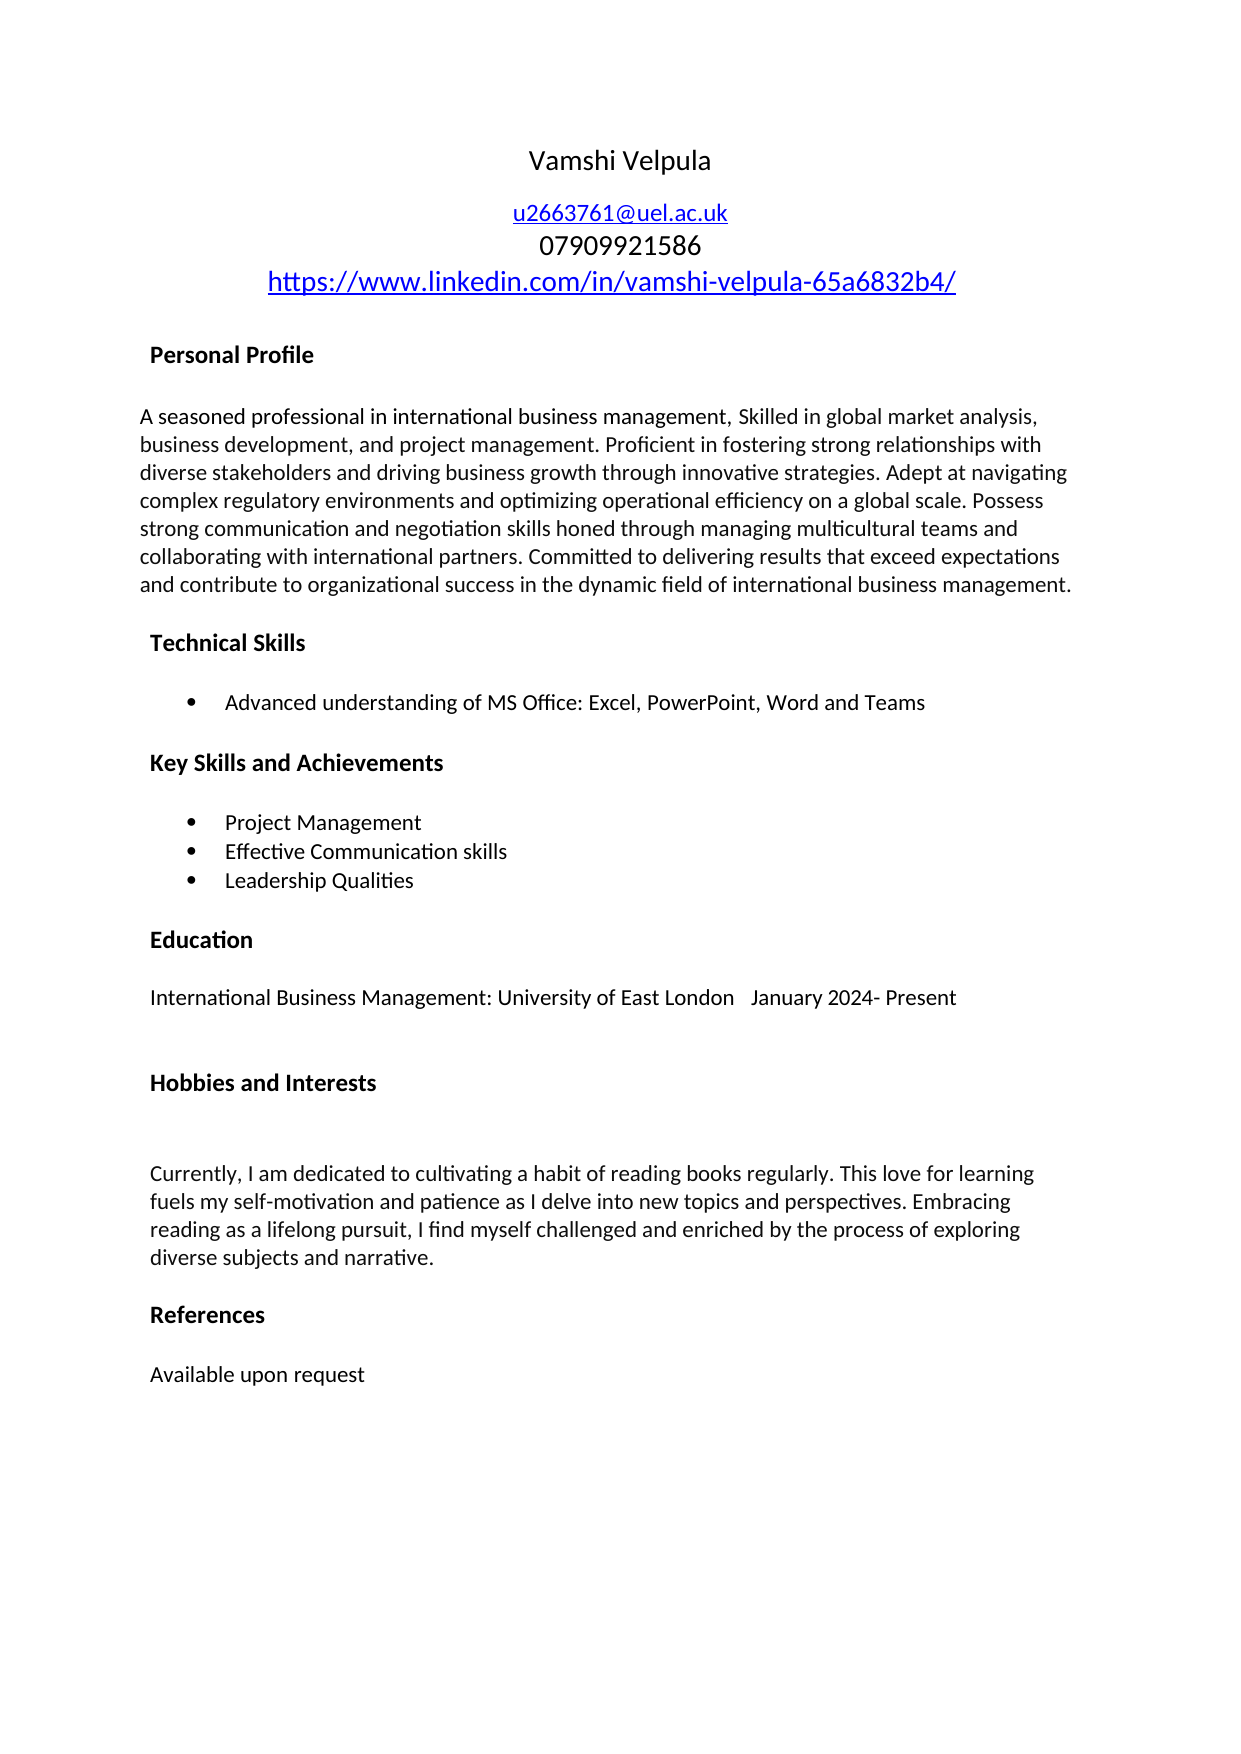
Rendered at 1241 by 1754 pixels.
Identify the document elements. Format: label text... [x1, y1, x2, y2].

text https://www.linkedin.com/in/vamshi-velpula-65a6832b4/ [139, 263, 1084, 298]
subtitle Currently, I am dedicated to cultivating a habit of reading books regularly. This love for learning fuels my self-motivation and patience as I delve into new topics and perspectives. Embracing reading as a lifelong pursuit, I find myself challenged and enriched by the process of exploring diverse subjects and narrative. [150, 1128, 1084, 1271]
subtitle Technical Skills [150, 627, 1084, 658]
list Project Management [187, 808, 1084, 836]
text u2663761@uel.ac.uk 07909921586 [490, 197, 751, 263]
title Vamshi Velpula [490, 142, 751, 177]
list Leadership Qualities [187, 865, 1084, 894]
text International Business Management: University of East London January 2024- Present [150, 983, 1054, 1011]
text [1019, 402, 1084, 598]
list Effective Communication skills [187, 836, 1084, 865]
list Advanced understanding of MS Office: Excel, PowerPoint, Word and Teams [187, 688, 1084, 716]
text Available upon request [150, 1360, 1084, 1388]
subtitle Hobbies and Interests [150, 1067, 1084, 1098]
text A seasoned professional in international business management, Skilled in global market analysis, business development, and project management. Proficient in fostering strong relationships with diverse stakeholders and driving business growth through innovative strategies. Adept at navigating complex regulatory environments and optimizing operational efficiency on a global scale. Possess strong communication and negotiation skills honed through managing multicultural teams and collaborating with international partners. Committed to delivering results that exceed expectations and contribute to organizational success in the dynamic field of international business management. [139, 402, 733, 598]
subtitle References [150, 1299, 1084, 1330]
subtitle Personal Profile [150, 339, 1084, 370]
subtitle Education [150, 925, 1084, 955]
subtitle Key Skills and Achievements [150, 747, 1084, 777]
